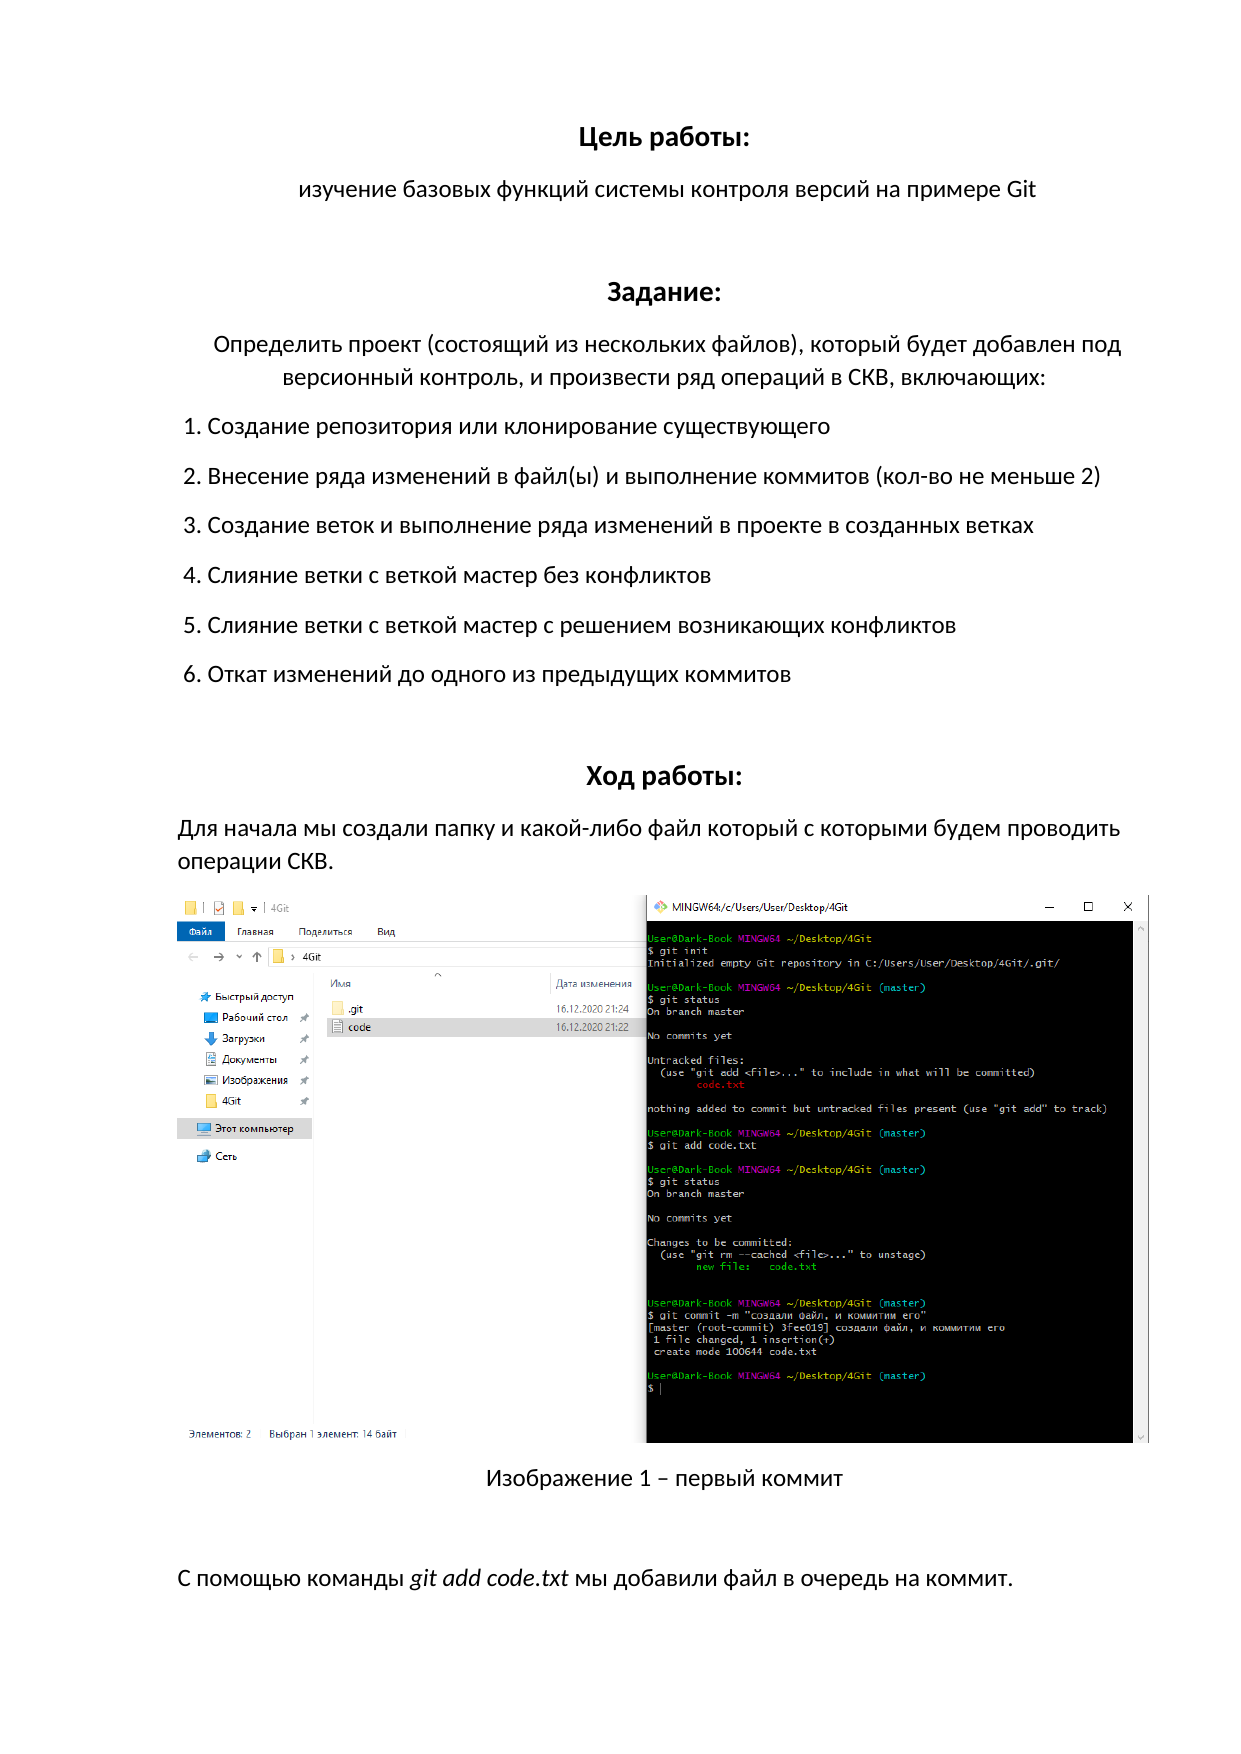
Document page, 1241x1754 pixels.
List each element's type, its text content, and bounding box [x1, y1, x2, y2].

text 6. Откат изменений до одного из предыдущих коммитов [177, 658, 1152, 689]
text 3. Создание веток и выполнение ряда изменений в проекте в созданных ветках [177, 509, 1152, 540]
text Определить проект (состоящий из нескольких файлов), который будет добавлен под версионный контроль, и произвести ряд операций в СКВ, включающих: [177, 328, 1152, 391]
text Для начала мы создали папку и какой-либо файл который с которыми будем проводить операции СКВ. [177, 813, 1152, 876]
picture [177, 895, 1151, 1444]
text Изображение 1 – первый коммит [177, 1462, 1152, 1493]
text Ход работы: [177, 757, 1152, 793]
text Задание: [177, 273, 1152, 308]
text Цель работы: [177, 118, 1152, 154]
text 4. Слияние ветки с веткой мастер без конфликтов [177, 559, 1152, 590]
text 1. Создание репозитория или клонирование существующего [177, 410, 1152, 441]
text изучение базовых функций системы контроля версий на примере Git [177, 173, 1152, 204]
text С помощью команды git add code.txt мы добавили файл в очередь на коммит. [177, 1562, 1152, 1592]
text 2. Внесение ряда изменений в файл(ы) и выполнение коммитов (кол-во не меньше 2) [177, 460, 1152, 491]
text 5. Слияние ветки с веткой мастер с решением возникающих конфликтов [177, 609, 1152, 639]
